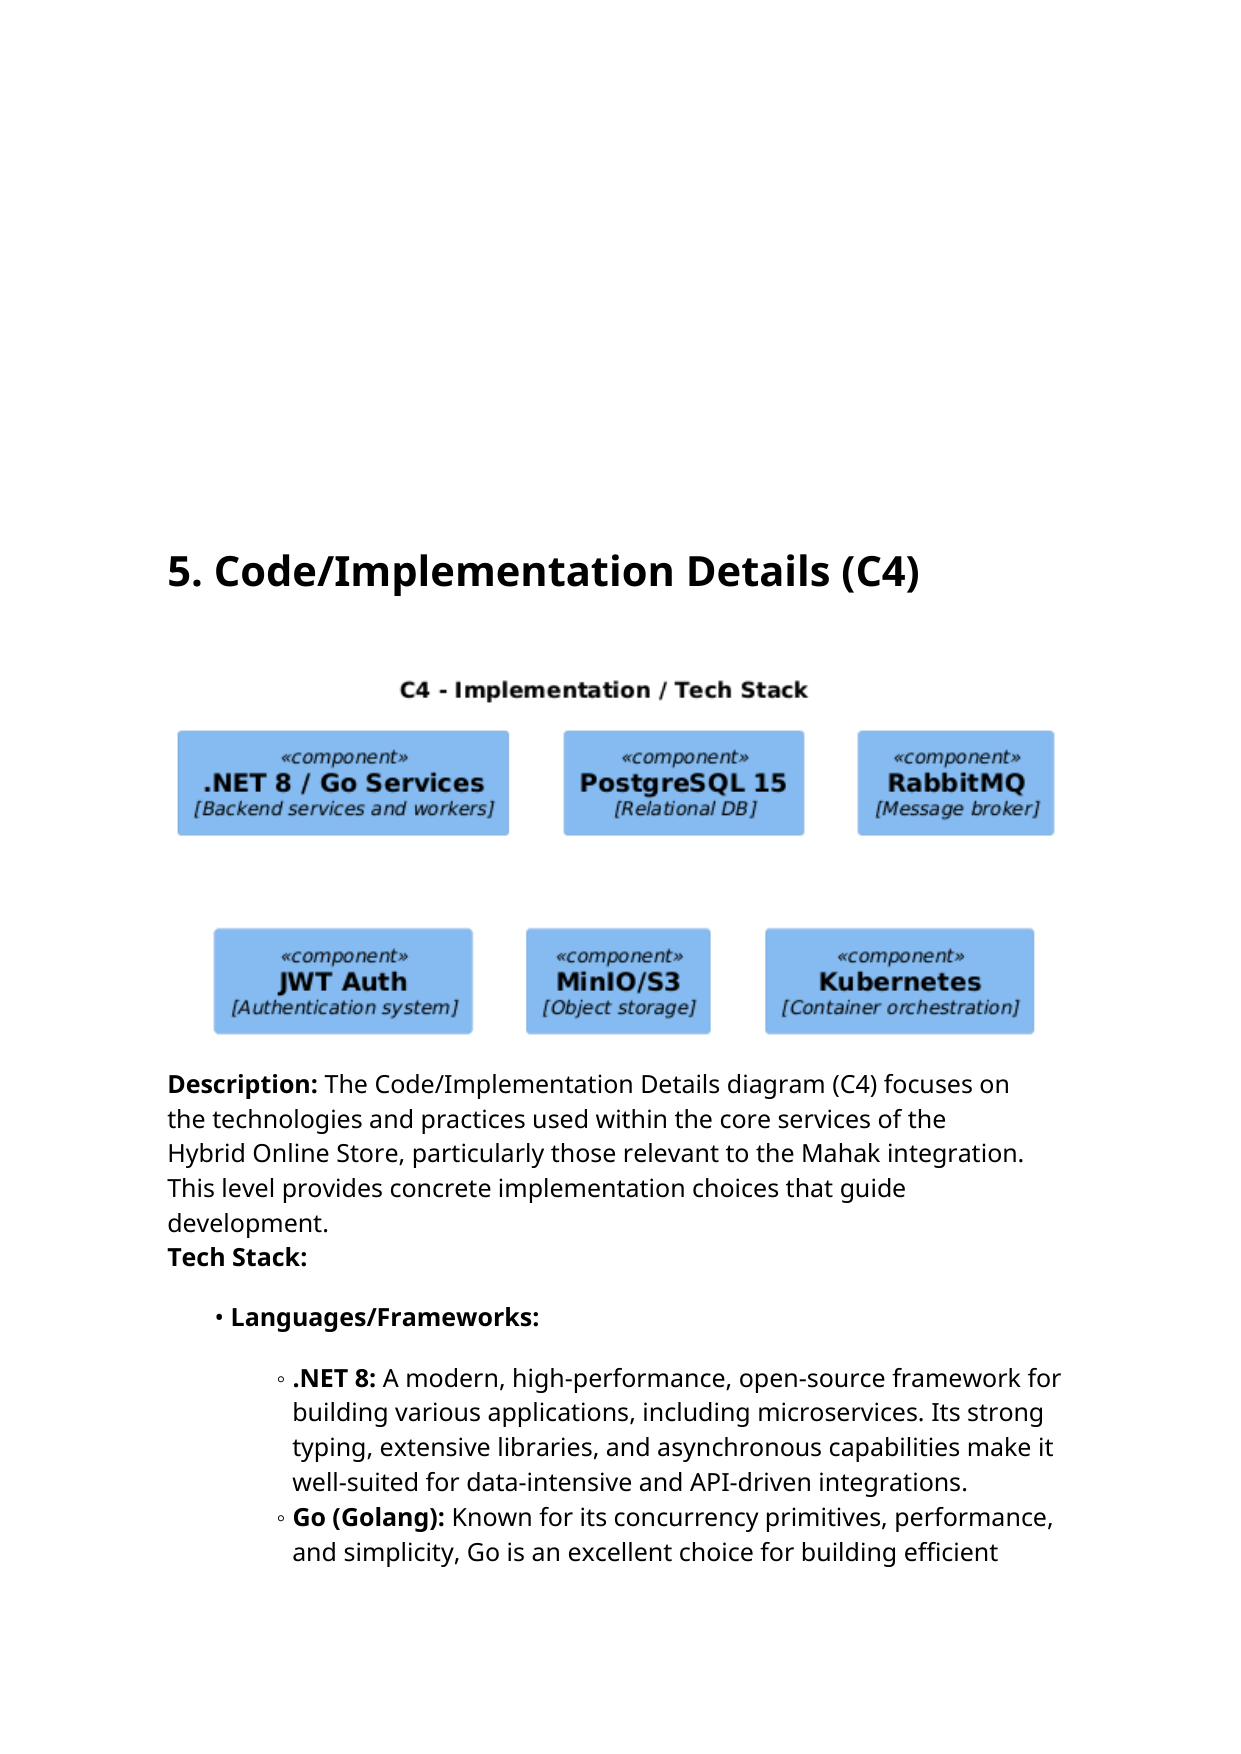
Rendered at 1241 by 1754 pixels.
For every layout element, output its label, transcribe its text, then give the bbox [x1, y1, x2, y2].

text 5. Code/Implementation Details (C4) [167, 542, 1090, 598]
text ◦ .NET 8: A modern, high-performance, open-source framework for building various applications, including microservices. Its strong typing, extensive libraries, and asynchronous capabilities make it well-suited for data-intensive and API-driven integrations. [276, 1360, 1075, 1498]
text • Languages/Frameworks: [214, 1300, 1090, 1334]
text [276, 1500, 1060, 1569]
picture [167, 662, 1061, 1041]
text Description: The Code/Implementation Details diagram (C4) focuses on the technologies and practices used within the core services of the Hybrid Online Store, particularly those relevant to the Mahak integration. This level provides concrete implementation choices that guide development. [167, 1067, 1030, 1239]
text Tech Stack: [167, 1240, 1090, 1274]
